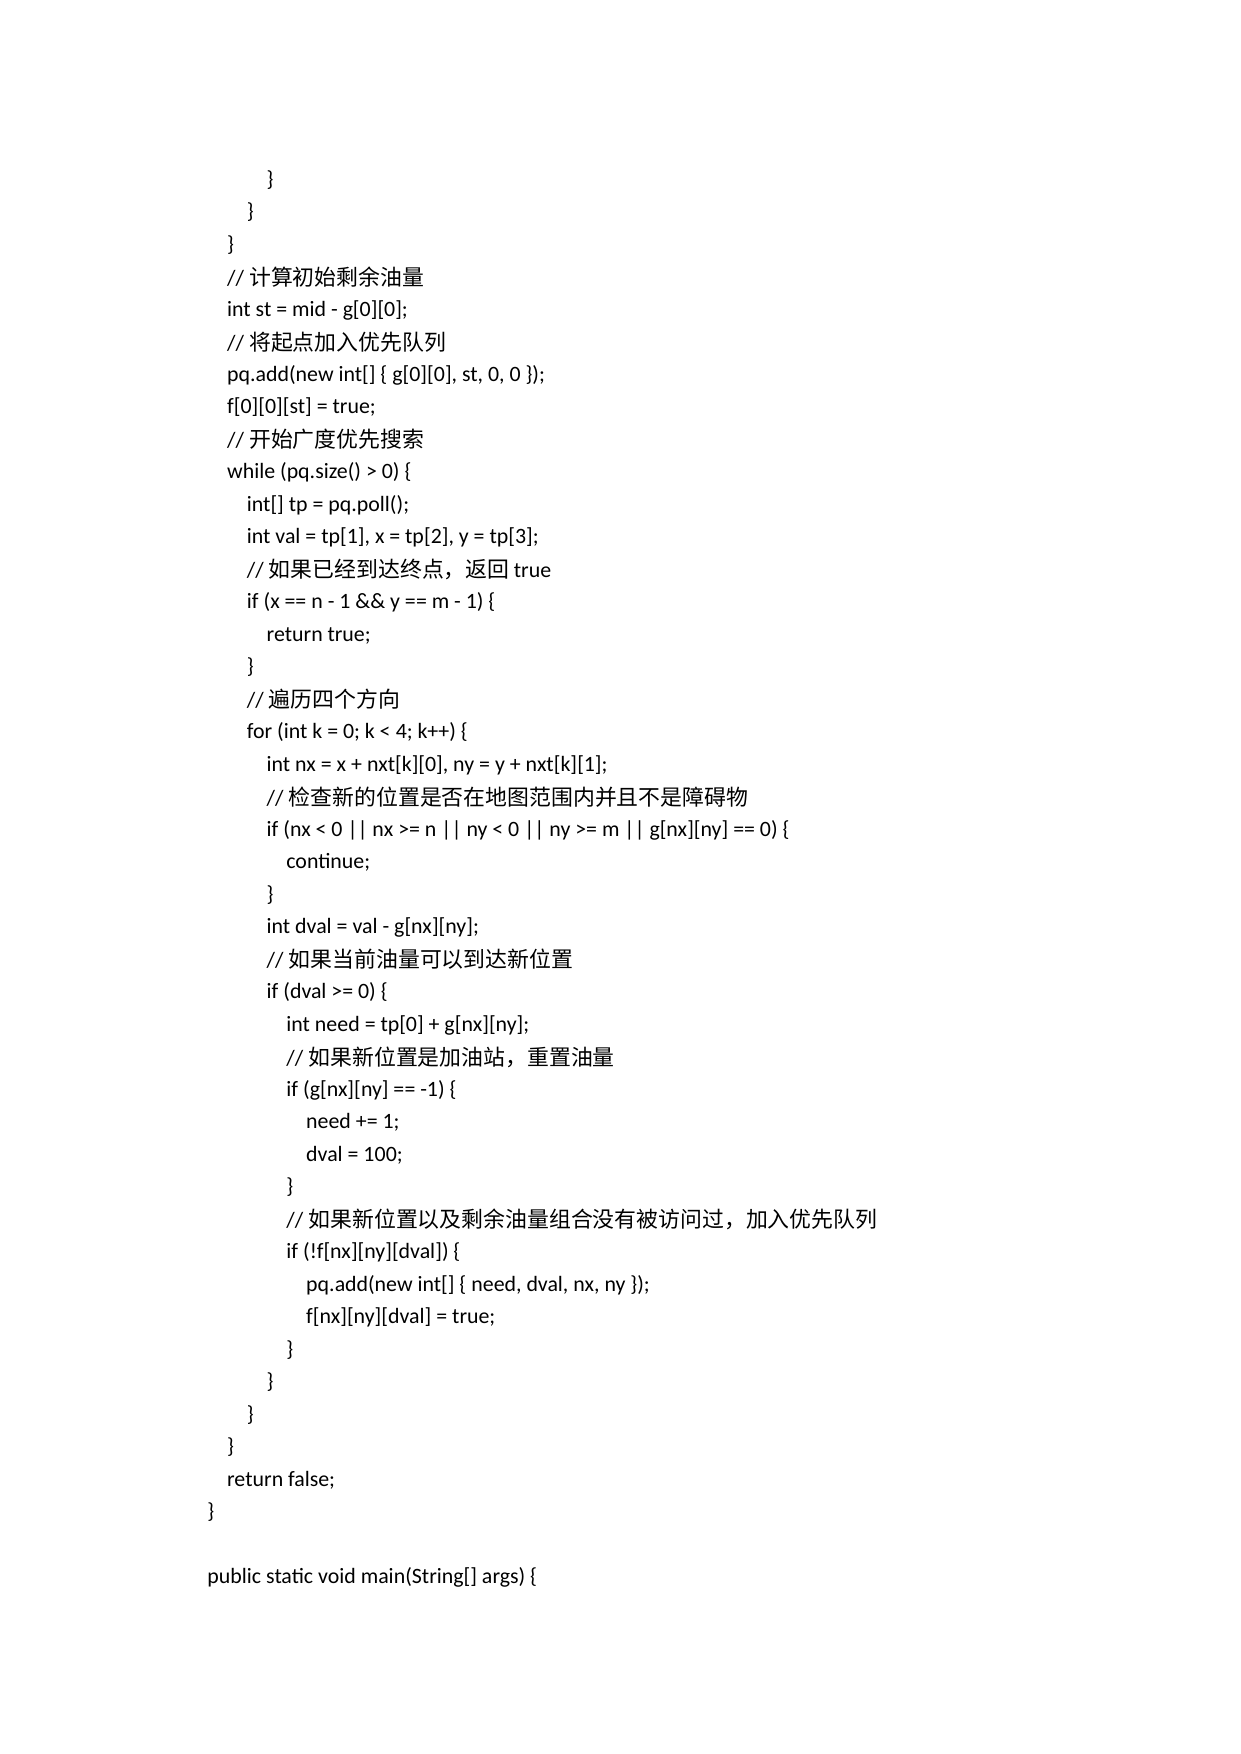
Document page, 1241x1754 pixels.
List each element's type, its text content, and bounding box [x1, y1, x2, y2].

text continue; [187, 844, 1053, 877]
text } [187, 1332, 1053, 1364]
text f[0][0][st] = true; [187, 389, 1053, 422]
text dval = 100; [187, 1137, 1053, 1169]
text int[] tp = pq.poll(); [187, 487, 1053, 519]
text } [187, 1429, 1053, 1462]
text int dval = val - g[nx][ny]; [187, 909, 1053, 942]
text } [187, 227, 1053, 259]
text while (pq.size() > 0) { [187, 454, 1053, 487]
text } [187, 877, 1053, 909]
text // 如果当前油量可以到达新位置 [187, 942, 1053, 974]
text // 开始广度优先搜索 [187, 422, 1053, 454]
text // 如果已经到达终点，返回true [187, 552, 1053, 584]
text for (int k = 0; k < 4; k++) { [187, 714, 1053, 747]
text pq.add(new int[] { g[0][0], st, 0, 0 }); [187, 357, 1053, 389]
text int st = mid - g[0][0]; [187, 292, 1053, 324]
text if (x == n - 1 && y == m - 1) { [187, 584, 1053, 617]
text } [187, 1169, 1053, 1202]
text f[nx][ny][dval] = true; [187, 1299, 1053, 1332]
text return true; [187, 617, 1053, 649]
text // 将起点加入优先队列 [187, 324, 1053, 357]
text return false; [187, 1462, 1053, 1494]
text } [187, 649, 1053, 682]
text // 如果新位置是加油站，重置油量 [187, 1039, 1053, 1072]
text if (g[nx][ny] == -1) { [187, 1072, 1053, 1104]
text } [187, 1494, 1053, 1527]
text } [187, 1364, 1053, 1397]
text int need = tp[0] + g[nx][ny]; [187, 1007, 1053, 1039]
text // 检查新的位置是否在地图范围内并且不是障碍物 [187, 779, 1053, 812]
text need += 1; [187, 1104, 1053, 1137]
text // 如果新位置以及剩余油量组合没有被访问过，加入优先队列 [187, 1202, 1053, 1234]
text pq.add(new int[] { need, dval, nx, ny }); [187, 1267, 1053, 1299]
text } [187, 194, 1053, 227]
text if (nx < 0 || nx >= n || ny < 0 || ny >= m || g[nx][ny] == 0) { [187, 812, 1053, 844]
text int nx = x + nxt[k][0], ny = y + nxt[k][1]; [187, 747, 1053, 779]
text } [187, 162, 1053, 194]
text // 计算初始剩余油量 [187, 259, 1053, 292]
text if (dval >= 0) { [187, 974, 1053, 1007]
text int val = tp[1], x = tp[2], y = tp[3]; [187, 519, 1053, 552]
text // 遍历四个方向 [187, 682, 1053, 714]
text } [187, 1397, 1053, 1429]
text public static void main(String[] args) { [187, 1559, 1053, 1592]
text if (!f[nx][ny][dval]) { [187, 1234, 1053, 1267]
